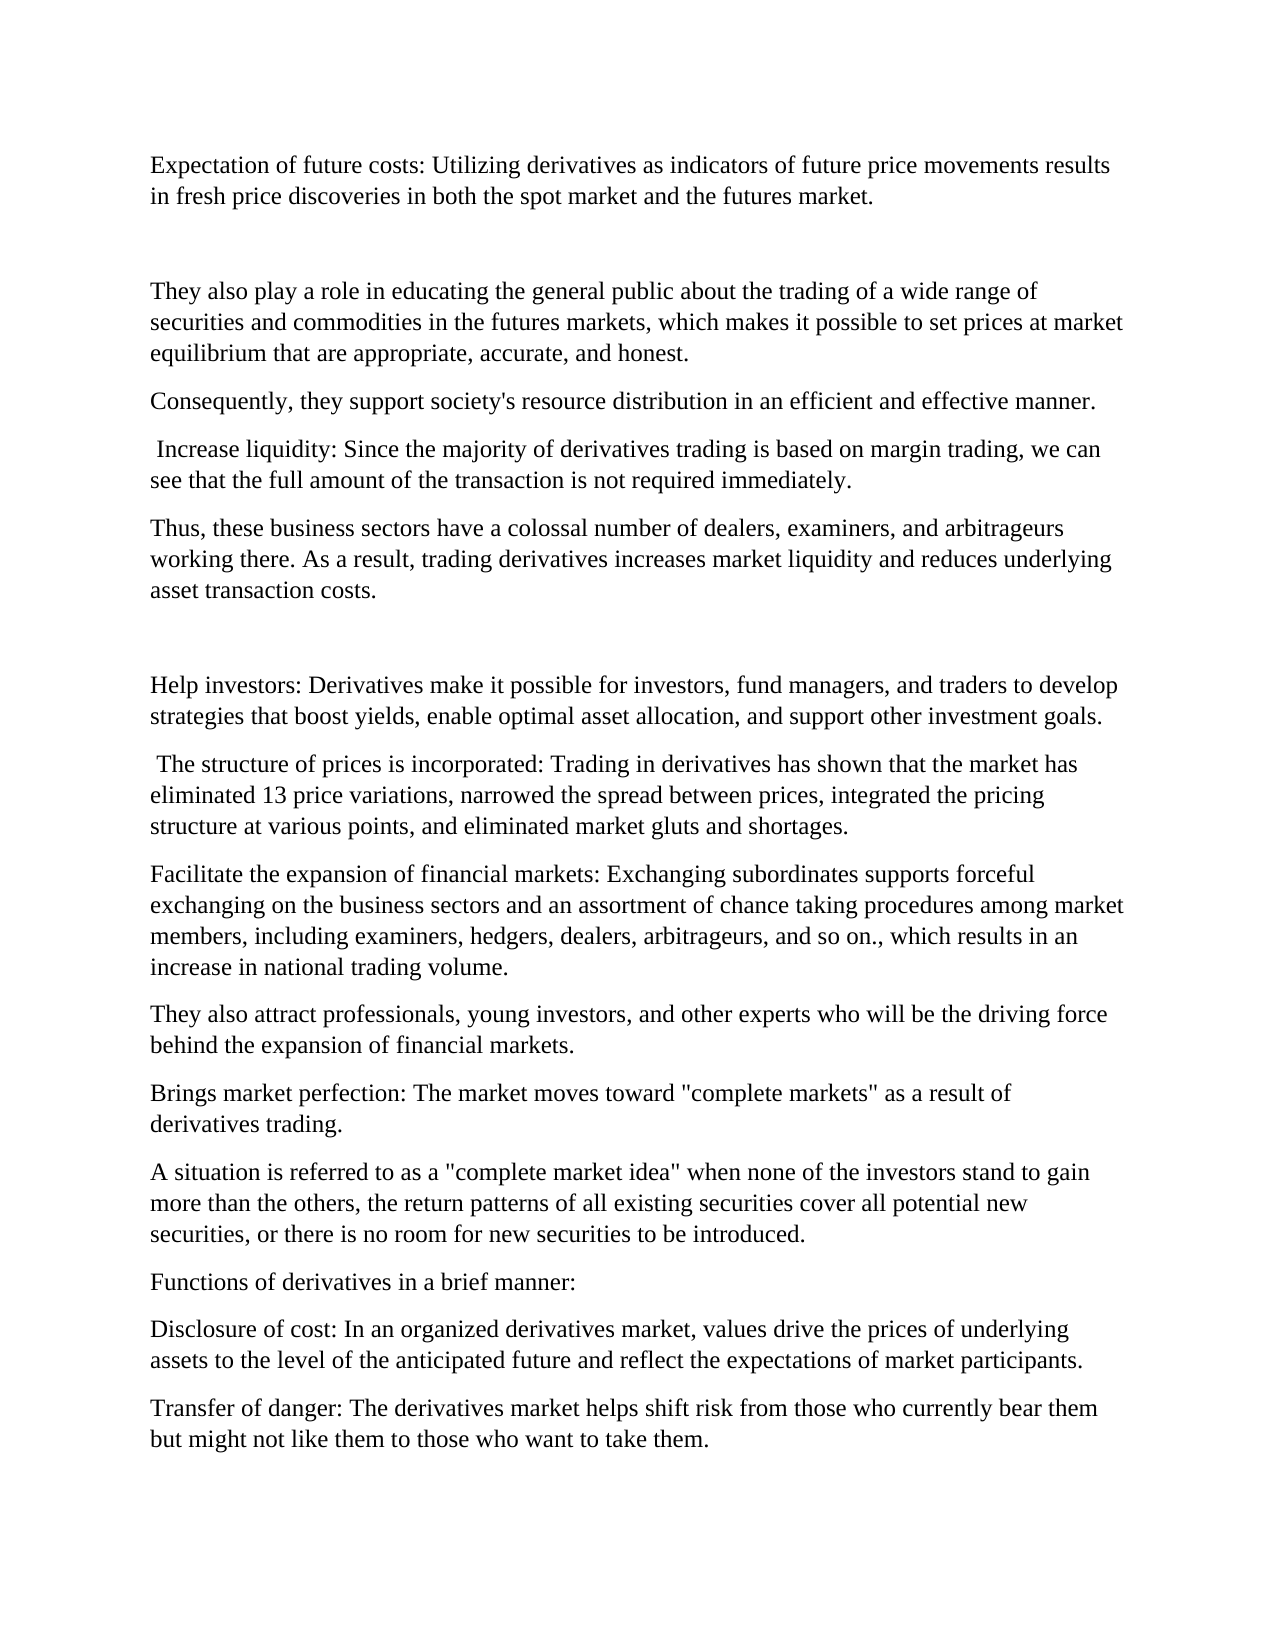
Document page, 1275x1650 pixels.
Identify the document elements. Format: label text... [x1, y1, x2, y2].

text Brings market perfection: The market moves toward "complete markets" as a result of derivatives trading. [150, 1078, 1125, 1138]
text Help investors: Derivatives make it possible for investors, fund managers, and traders to develop strategies that boost yields, enable optimal asset allocation, and support other investment goals. [150, 670, 1125, 730]
text Disclosure of cost: In an organized derivatives market, values drive the prices of underlying assets to the level of the anticipated future and reflect the expectations of market participants. [150, 1314, 1125, 1374]
text Facilitate the expansion of financial markets: Exchanging subordinates supports forceful exchanging on the business sectors and an assortment of chance taking procedures among market members, including examiners, hedgers, dealers, arbitrageurs, and so on., which results in an increase in national trading volume. [150, 859, 1125, 981]
text Consequently, they support society's resource distribution in an efficient and effective manner. [150, 386, 1125, 415]
text Expectation of future costs: Utilizing derivatives as indicators of future price movements results in fresh price discoveries in both the spot market and the futures market. [150, 150, 1125, 210]
text Functions of derivatives in a brief manner: [150, 1267, 1125, 1296]
text They also play a role in educating the general public about the trading of a wide range of securities and commodities in the futures markets, which makes it possible to set prices at market equilibrium that are appropriate, accurate, and honest. [150, 276, 1125, 367]
text Thus, these business sectors have a colossal number of dealers, examiners, and arbitrageurs working there. As a result, trading derivatives increases market liquidity and reduces underlying asset transaction costs. [150, 513, 1125, 603]
text A situation is referred to as a "complete market idea" when none of the investors stand to gain more than the others, the return patterns of all existing securities cover all potential new securities, or there is no room for new securities to be introduced. [150, 1157, 1125, 1248]
text They also attract professionals, young investors, and other experts who will be the driving force behind the expansion of financial markets. [150, 999, 1125, 1059]
text The structure of prices is incorporated: Trading in derivatives has shown that the market has eliminated 13 price variations, narrowed the spread between prices, integrated the pricing structure at various points, and eliminated market gluts and shortages. [150, 749, 1125, 840]
text Increase liquidity: Since the majority of derivatives trading is based on margin trading, we can see that the full amount of the transaction is not required immediately. [150, 434, 1125, 494]
text Transfer of danger: The derivatives market helps shift risk from those who currently bear them but might not like them to those who want to take them. [150, 1393, 1125, 1453]
